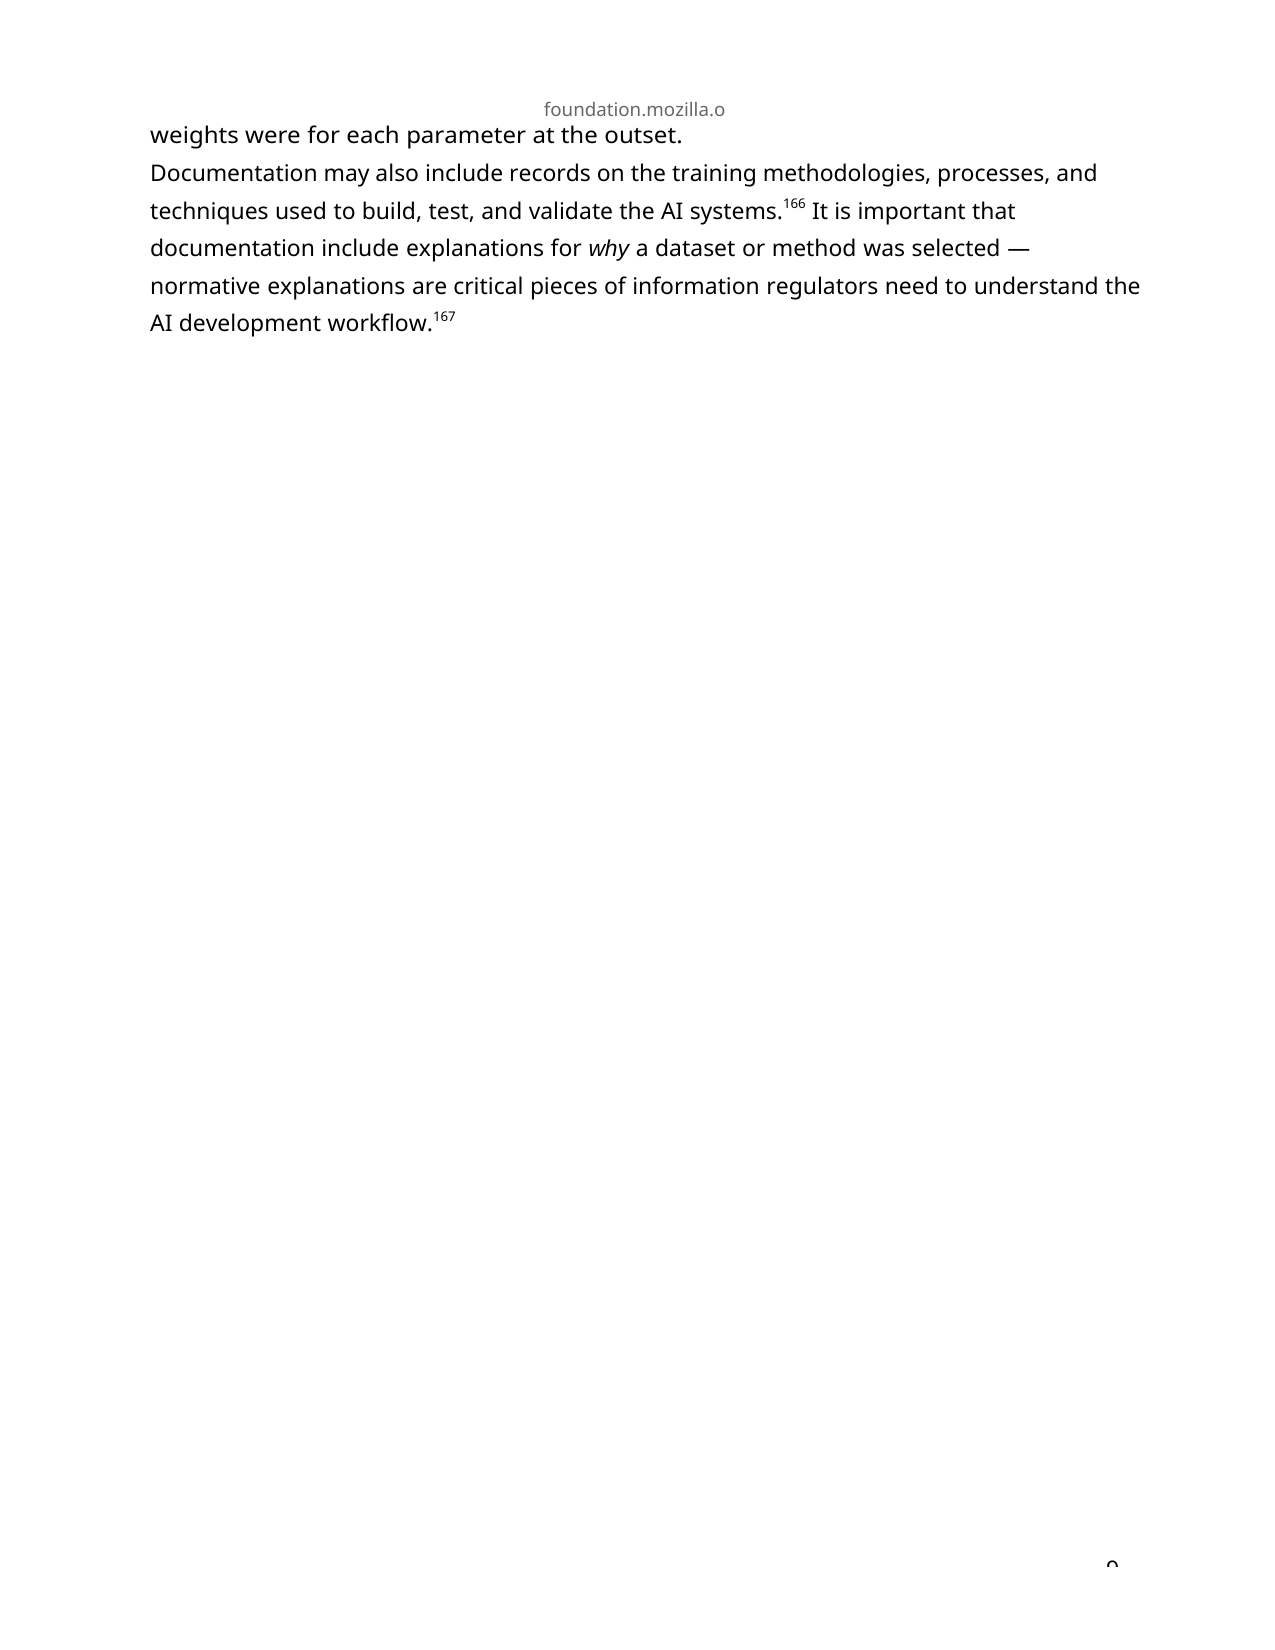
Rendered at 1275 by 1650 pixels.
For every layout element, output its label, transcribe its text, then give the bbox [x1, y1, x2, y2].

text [150, 119, 1142, 150]
text Documentation may also include records on the training methodologies, processes, and techniques used to build, test, and validate the AI systems.166 It is important that documentation include explanations for why a dataset or method was selected — normative explanations are critical pieces of information regulators need to understand the AI development workflow.167 [150, 157, 1142, 338]
